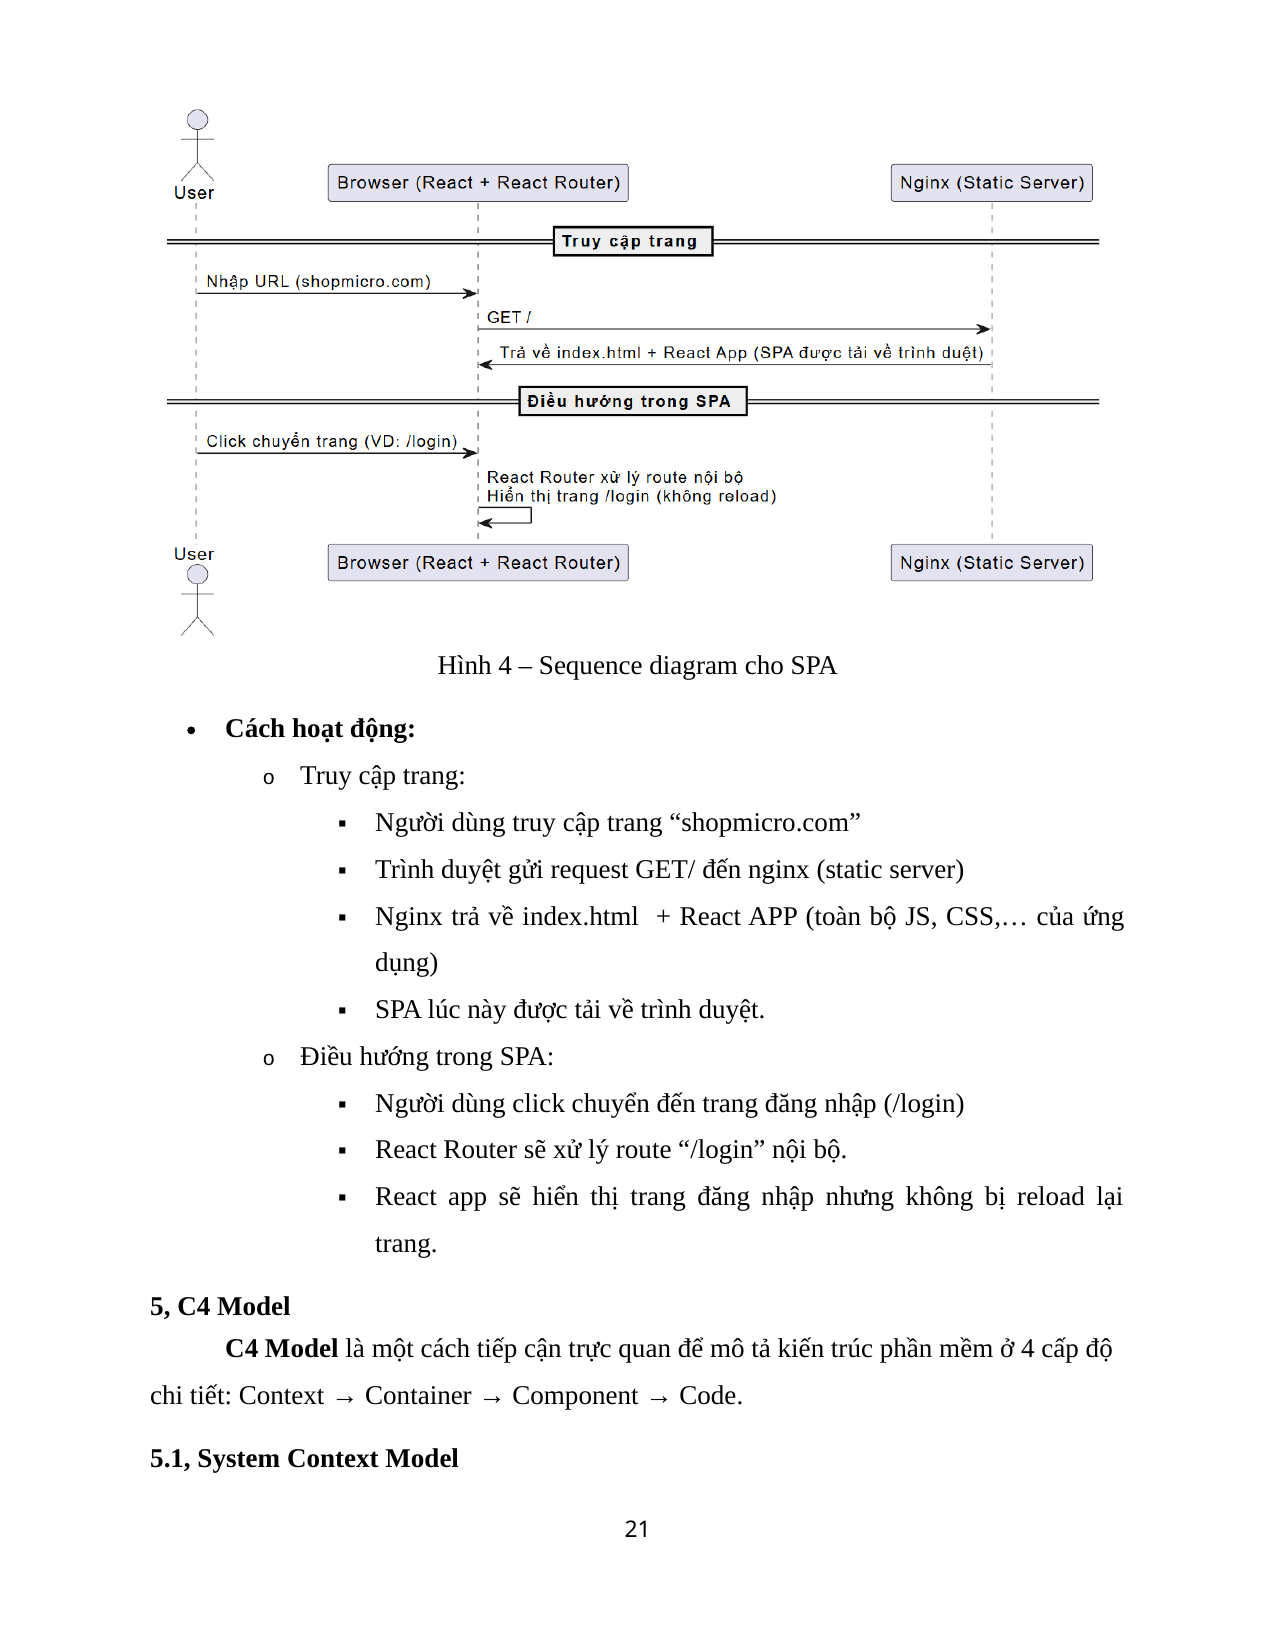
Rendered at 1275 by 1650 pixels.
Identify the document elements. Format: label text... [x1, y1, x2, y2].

text 5.1, System Context Model [150, 1442, 1125, 1473]
list React Router sẽ xử lý route “/login” nội bộ. [337, 1134, 1125, 1165]
list Người dùng truy cập trang “shopmicro.com” [337, 806, 1125, 837]
list Trình duyệt gửi request GET/ đến nginx (static server) [337, 853, 1125, 884]
text C4 Model là một cách tiếp cận trực quan để mô tả kiến trúc phần mềm ở 4 cấp độ chi tiết: Context → Container → Component → Code. [150, 1332, 1125, 1410]
list Người dùng click chuyển đến trang đăng nhập (/login) [337, 1087, 1125, 1118]
text Hình 4 – Sequence diagram cho SPA [150, 649, 1125, 680]
list Điều hướng trong SPA: [262, 1040, 1125, 1071]
subtitle 5, C4 Model [150, 1290, 1125, 1321]
list Nginx trả về index.html + React APP (toàn bộ JS, CSS,… của ứng dụng) [337, 900, 1125, 977]
list Truy cập trang: [262, 759, 1125, 791]
list SPA lúc này được tải về trình duyệt. [337, 993, 1125, 1024]
list Cách hoạt động: [187, 712, 1125, 743]
list React app sẽ hiển thị trang đăng nhập nhưng không bị reload lại trang. [337, 1180, 1125, 1258]
picture [167, 106, 1108, 645]
